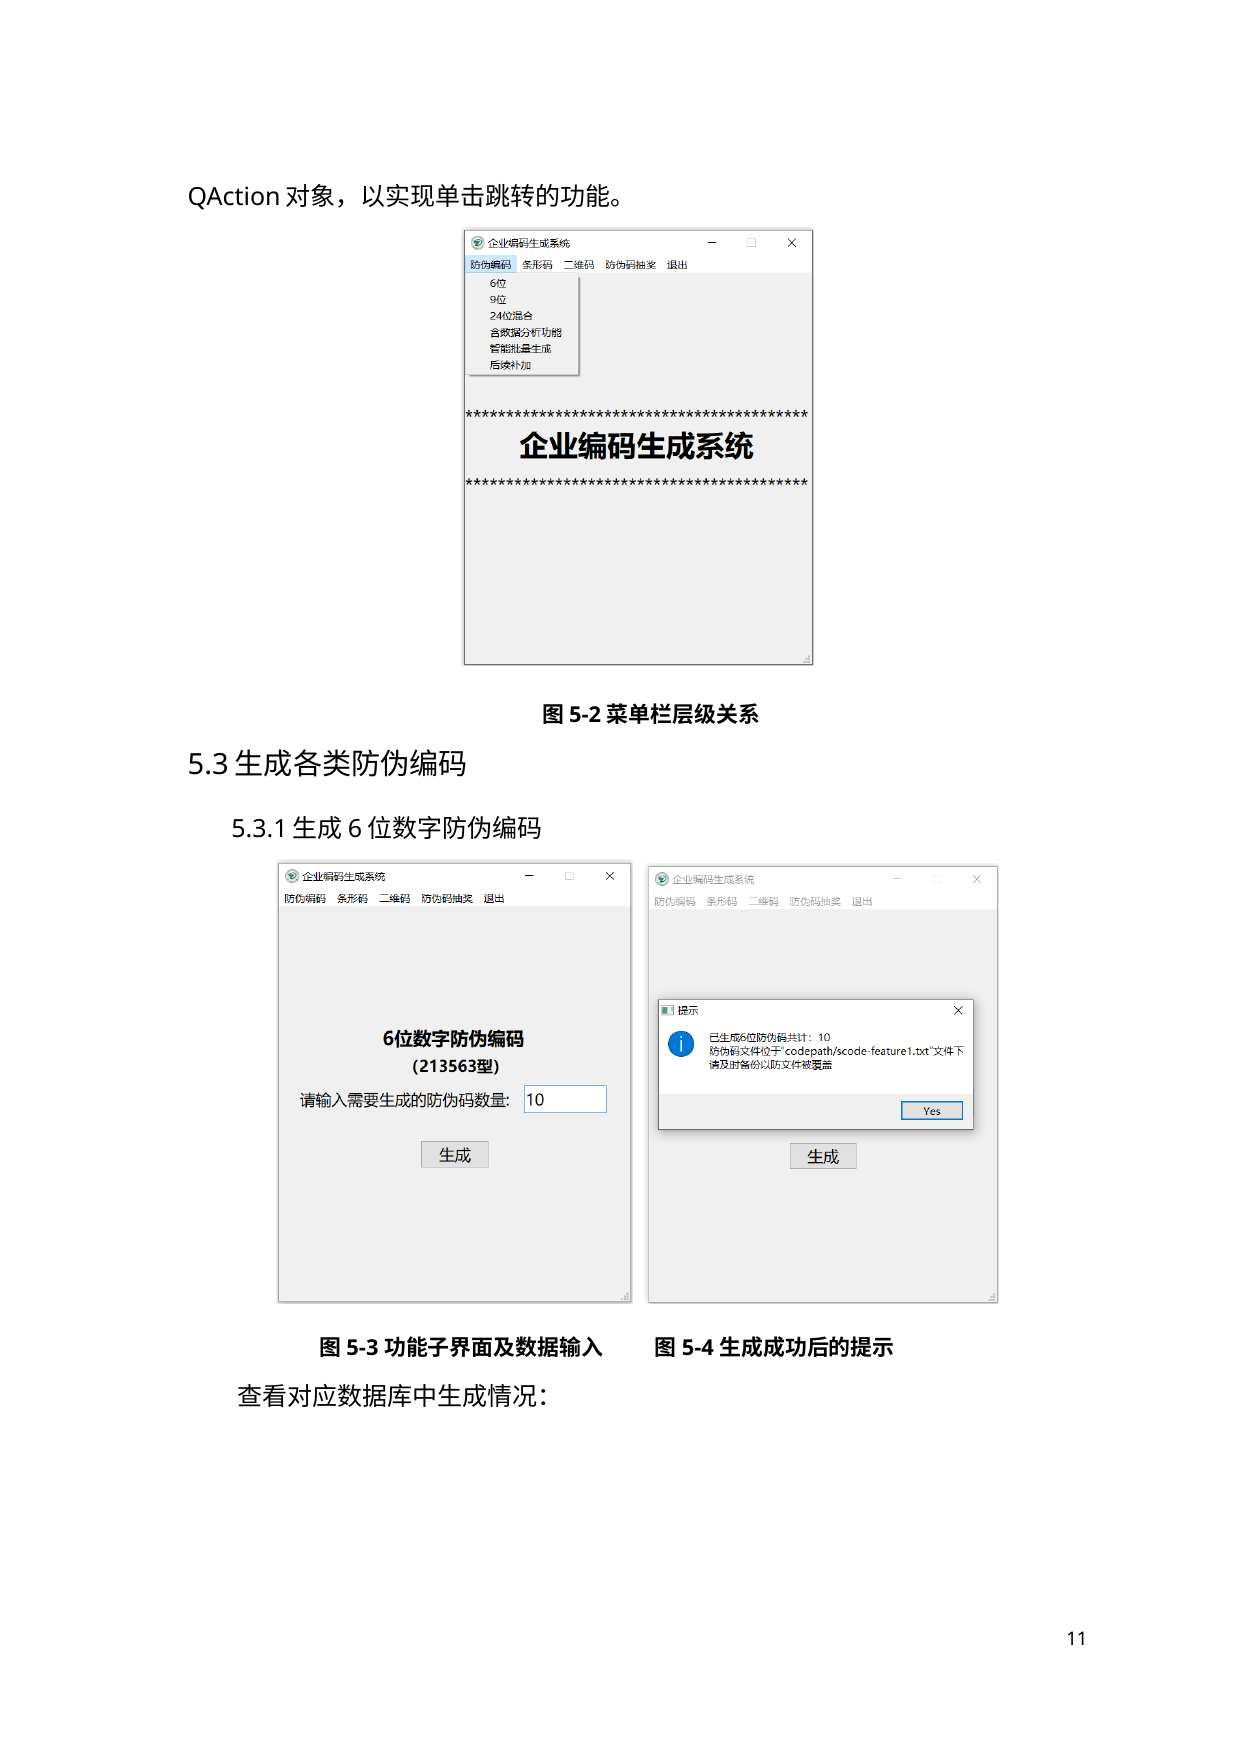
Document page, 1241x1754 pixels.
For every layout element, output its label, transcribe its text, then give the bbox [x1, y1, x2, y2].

text 图 5-3 功能子界面及数据输入 图 5-4 生成成功后的提示 [187, 1329, 1087, 1362]
picture [644, 863, 999, 1304]
text 图 5-2 菜单栏层级关系 [454, 697, 1087, 729]
picture [276, 859, 633, 1304]
text 5.3生成各类防伪编码 [187, 729, 1087, 794]
picture [461, 227, 814, 666]
text 查看对应数据库中生成情况： [187, 1362, 1087, 1427]
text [187, 162, 1087, 227]
text 5.3.1生成6位数字防伪编码 [187, 794, 1087, 859]
